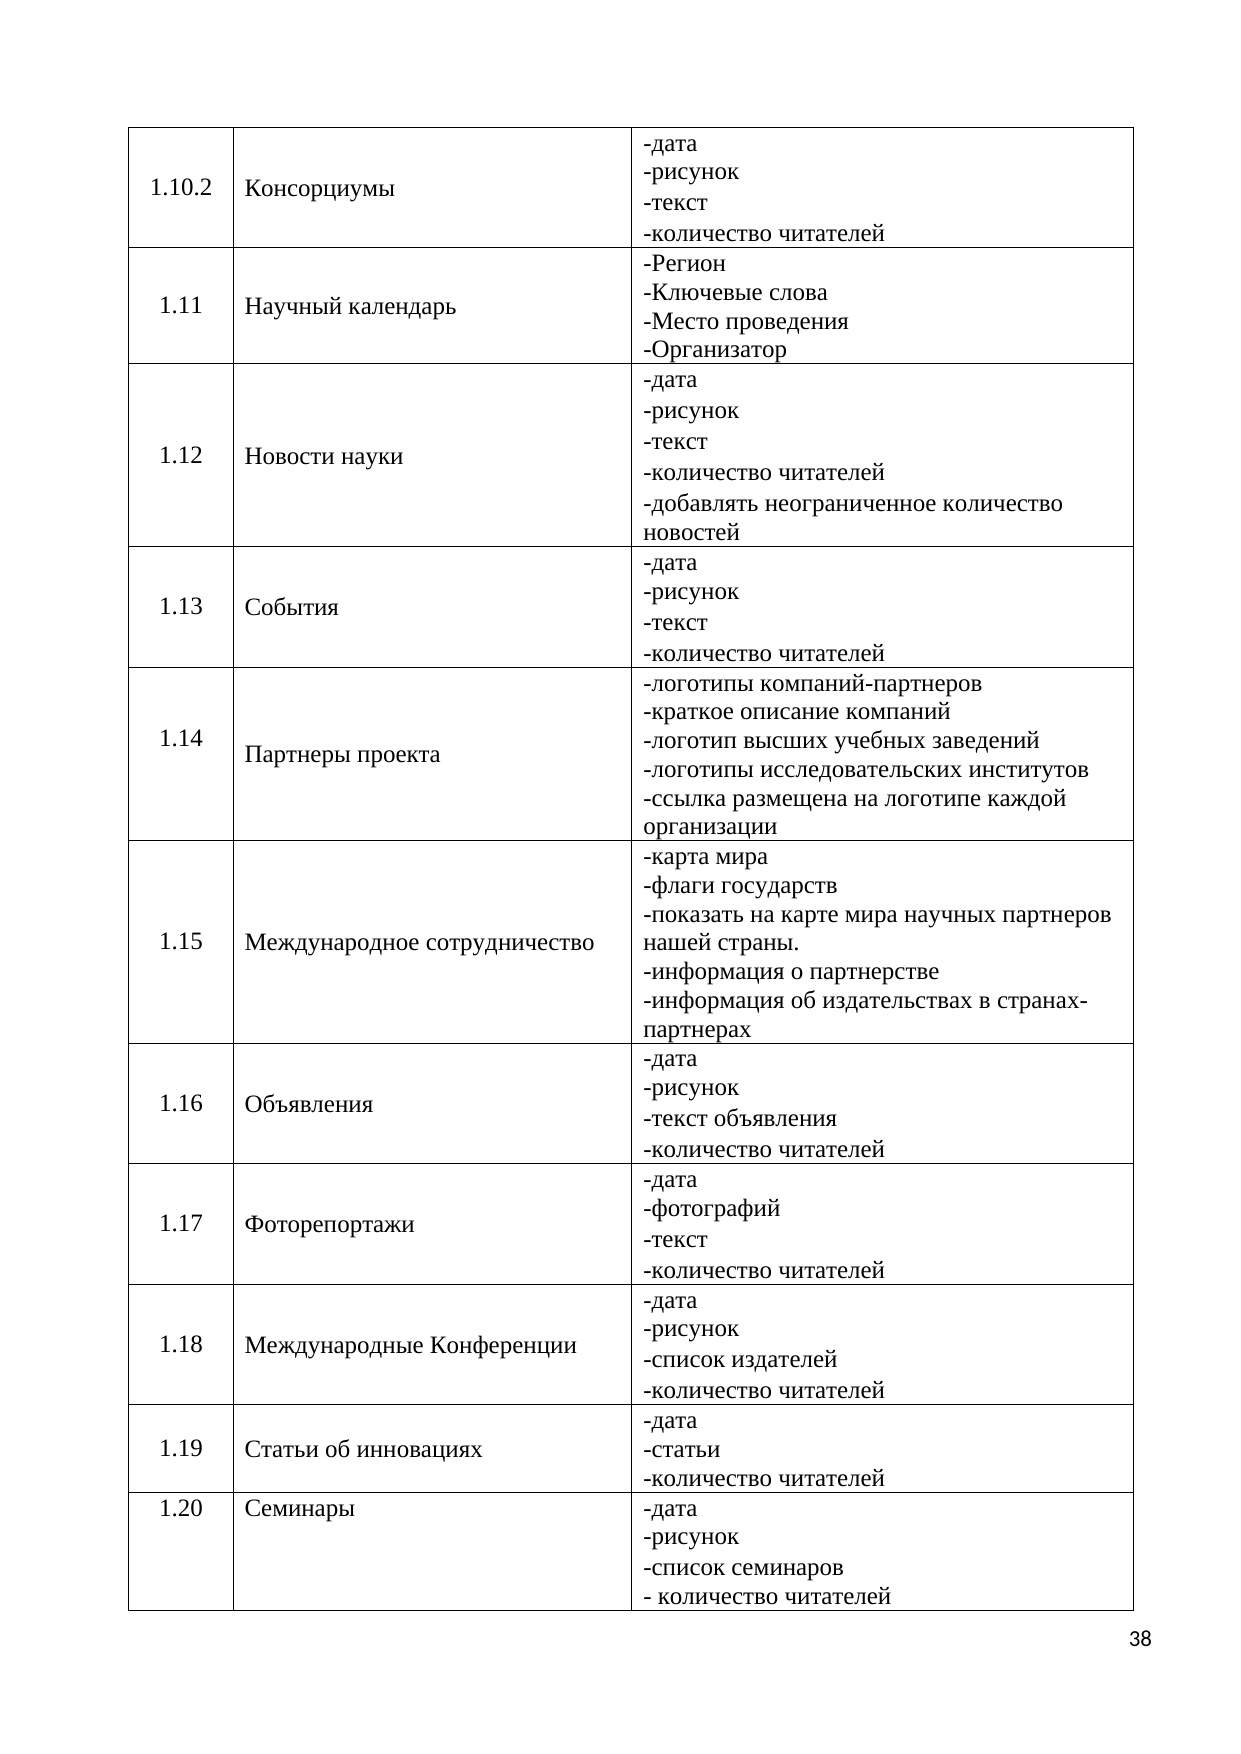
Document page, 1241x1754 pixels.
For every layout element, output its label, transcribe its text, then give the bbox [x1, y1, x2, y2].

table_cell Статьи об инновациях [234, 1405, 631, 1492]
table_cell -дата -рисунок -текст объявления -количество читателей [632, 1044, 1133, 1163]
table_cell -дата -фотографий -текст -количество читателей [632, 1164, 1133, 1284]
table_cell 1.20 [129, 1493, 233, 1610]
table_cell Консорциумы [234, 128, 631, 247]
table_cell 1.12 [129, 364, 233, 546]
table_cell События [234, 547, 631, 667]
table_cell 1.18 [129, 1285, 233, 1404]
table_cell -дата -рисунок -текст -количество читателей [632, 547, 1133, 667]
table_cell -логотипы компаний-партнеров -краткое описание компаний -логотип высших учебных заведений -логотипы исследовательских институтов -ссылка размещена на логотипе каждой организации [632, 668, 1133, 840]
table_cell 1.16 [129, 1044, 233, 1163]
table_cell -дата -рисунок -список издателей -количество читателей [632, 1285, 1133, 1404]
table_cell 1.17 [129, 1164, 233, 1284]
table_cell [632, 1493, 1133, 1610]
table_cell -дата -статьи -количество читателей [632, 1405, 1133, 1492]
table_cell 1.11 [129, 248, 233, 363]
table_cell 1.13 [129, 547, 233, 667]
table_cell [632, 128, 1133, 247]
table_cell Научный календарь [234, 248, 631, 363]
table_cell Семинары [234, 1493, 631, 1610]
table_cell 1.19 [129, 1405, 233, 1492]
table_cell Партнеры проекта [234, 668, 631, 840]
table_cell 1.15 [129, 841, 233, 1042]
table_cell 1.14 [129, 668, 233, 840]
table_cell -дата -рисунок -текст -количество читателей -добавлять неограниченное количество новостей [632, 364, 1133, 546]
table_cell -Регион -Ключевые слова -Место проведения -Организатор [632, 248, 1133, 363]
table_cell 1.10.2 [129, 128, 233, 247]
table_cell Международное сотрудничество [234, 841, 631, 1042]
table_cell Международные Конференции [234, 1285, 631, 1404]
table_cell Новости науки [234, 364, 631, 546]
table_cell -карта мира -флаги государств -показать на карте мира научных партнеров нашей страны. -информация о партнерстве -информация об издательствах в странах-партнерах [632, 841, 1133, 1042]
table_cell Объявления [234, 1044, 631, 1163]
table_cell Фоторепортажи [234, 1164, 631, 1284]
